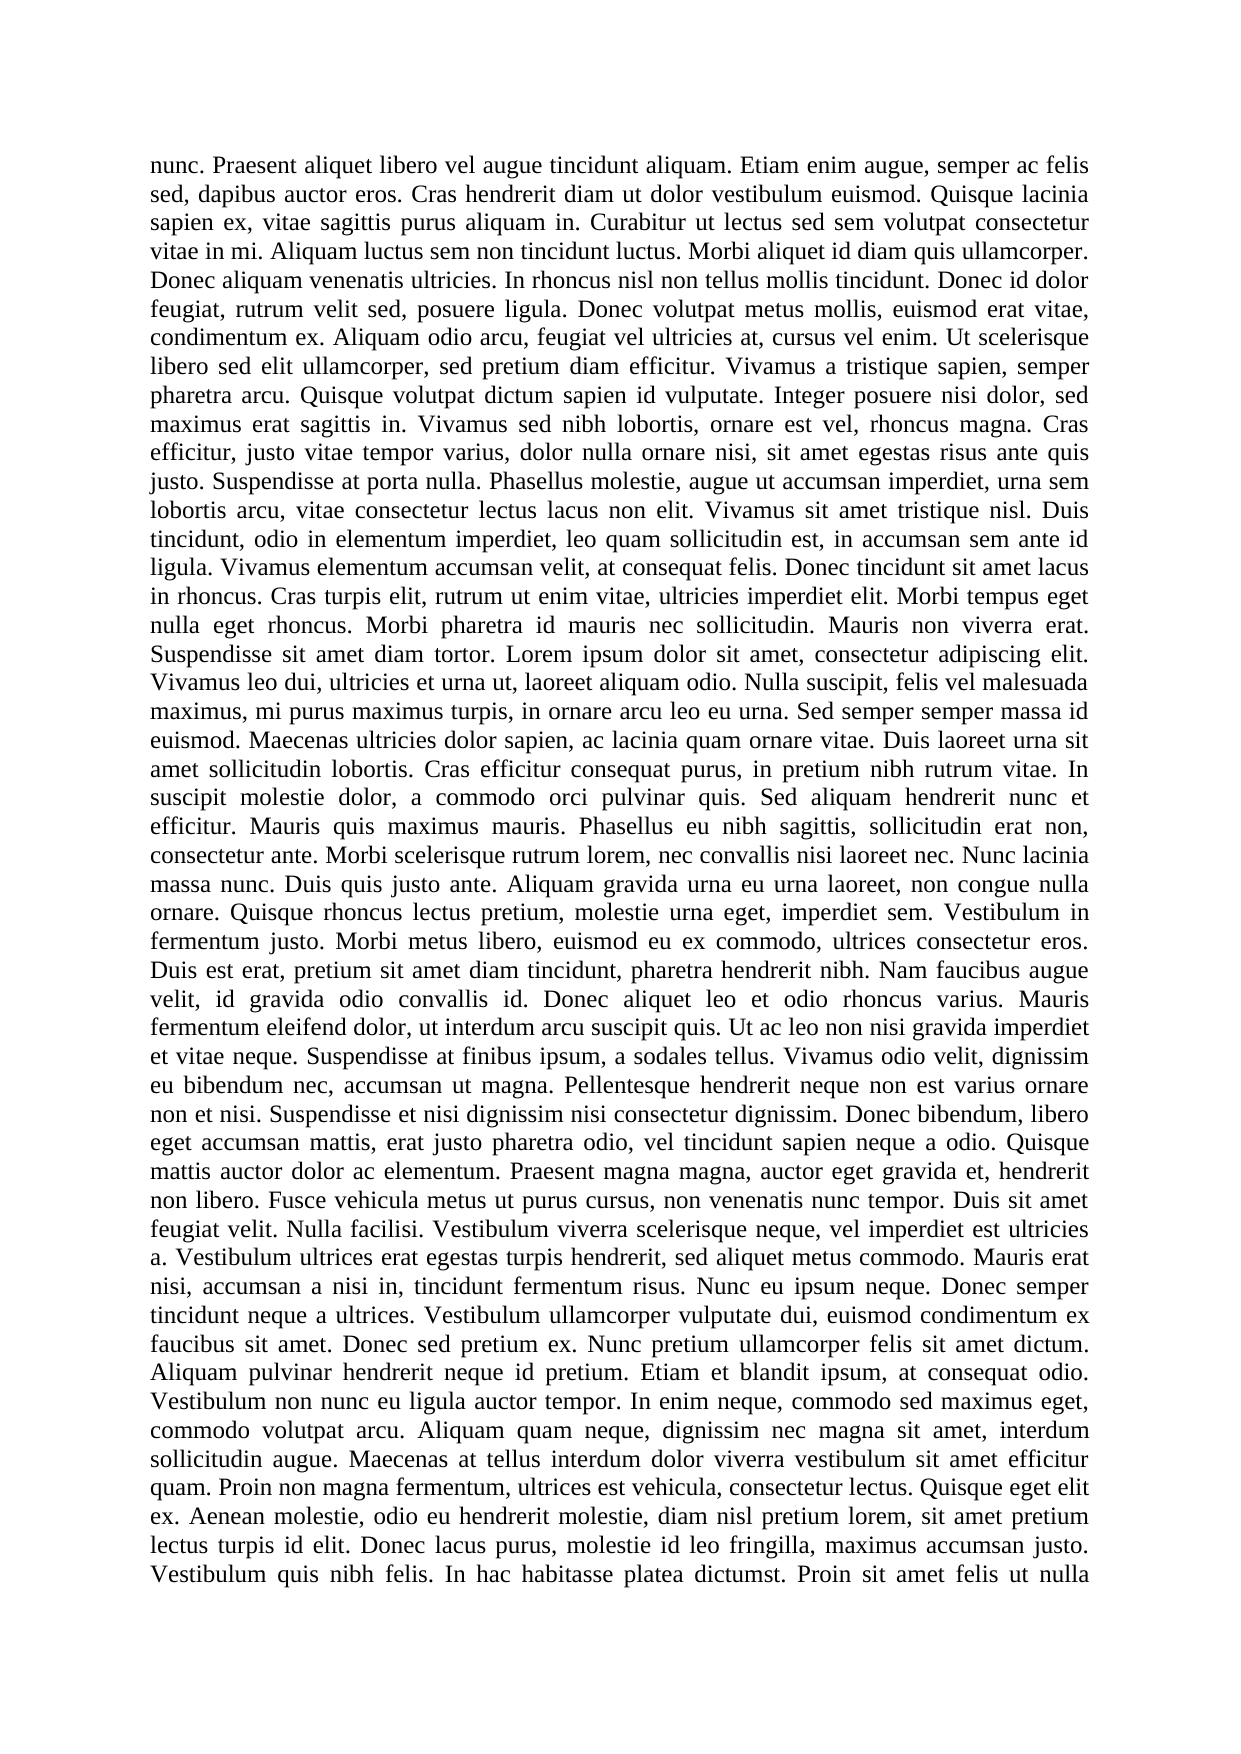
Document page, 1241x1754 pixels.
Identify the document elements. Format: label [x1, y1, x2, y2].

text [150, 150, 1090, 1587]
